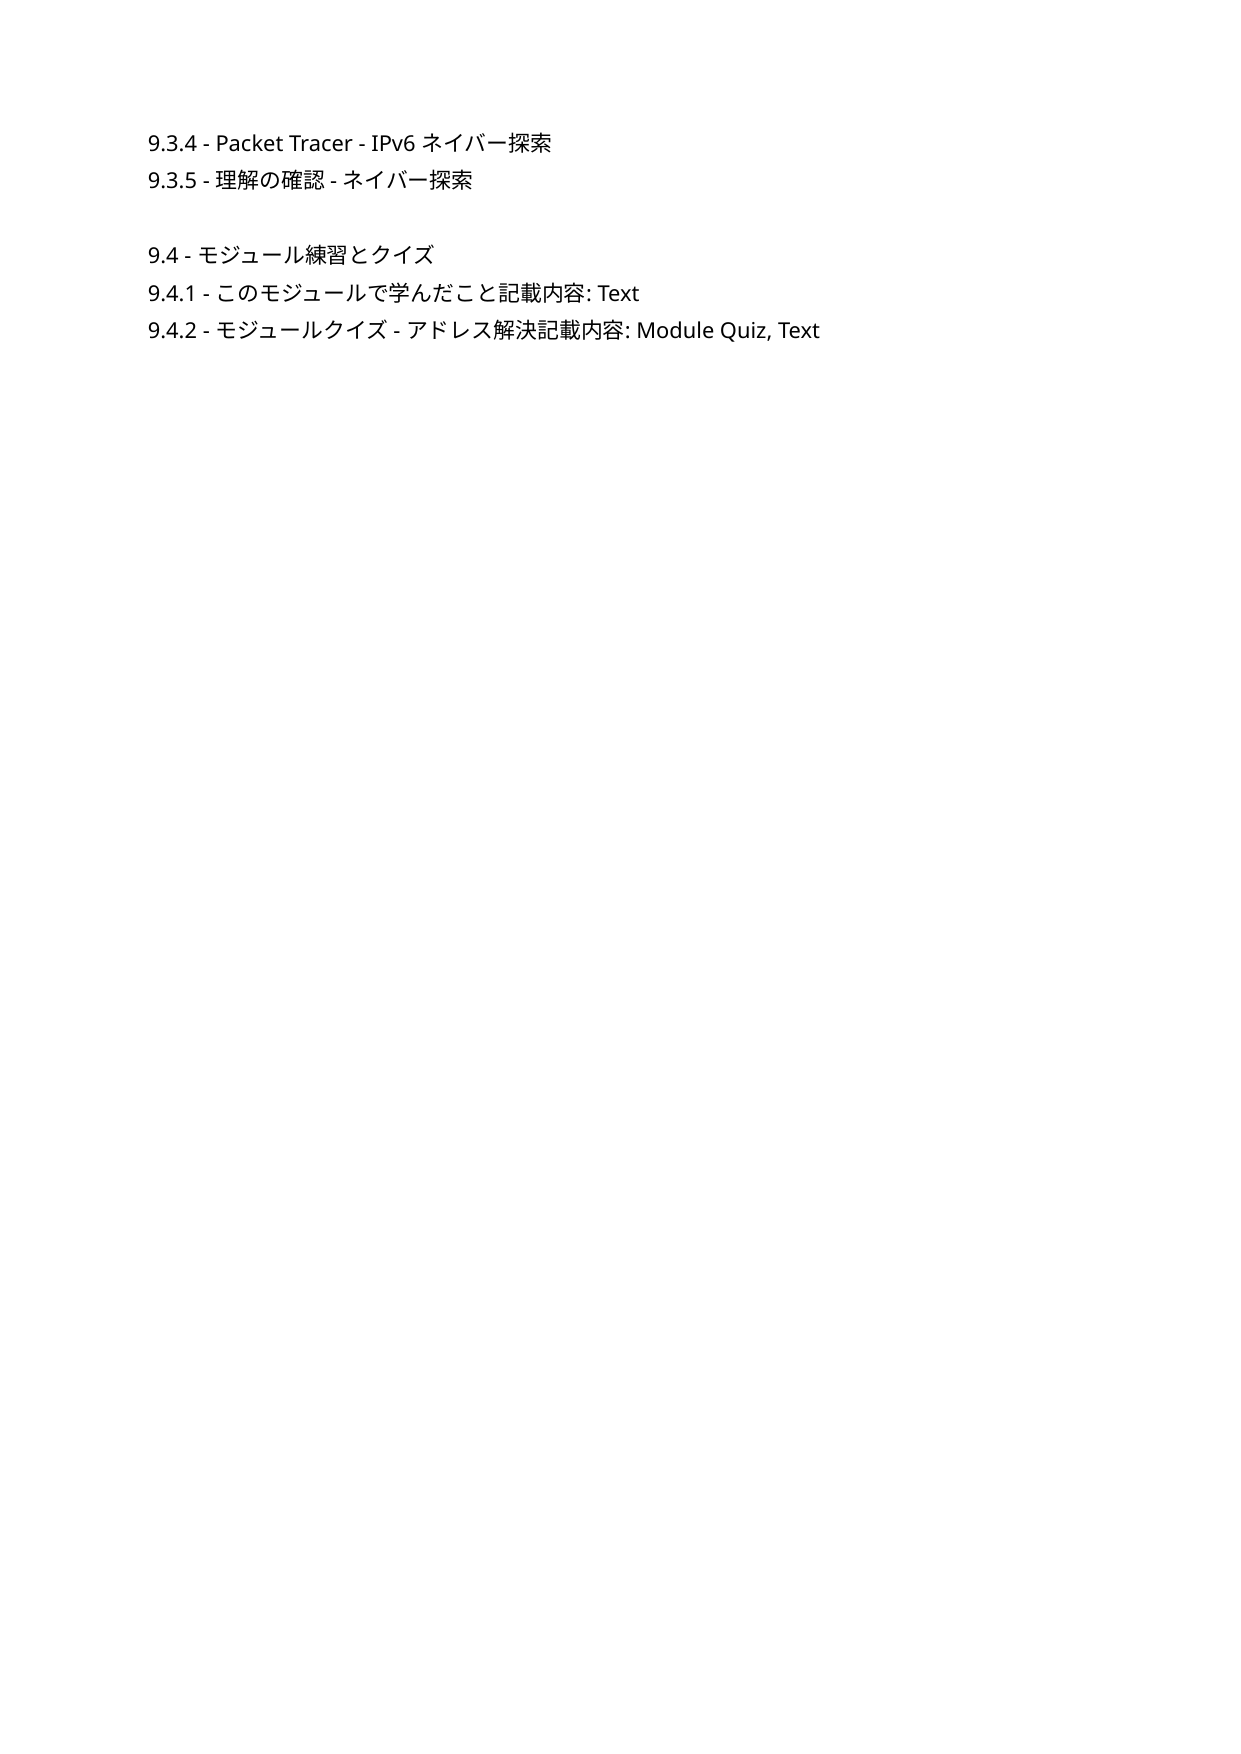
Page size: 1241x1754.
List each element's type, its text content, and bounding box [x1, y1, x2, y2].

text 9.4.1 - このモジュールで学んだこと記載内容: Text [60, 273, 1180, 311]
text 9.3.4 - Packet Tracer - IPv6 ネイバー探索 [60, 123, 1180, 161]
text 9.3.5 - 理解の確認 - ネイバー探索 [60, 161, 1180, 198]
text 9.4.2 - モジュールクイズ - アドレス解決記載内容: Module Quiz, Text [60, 311, 1180, 348]
text 9.4 - モジュール練習とクイズ [60, 236, 1180, 273]
